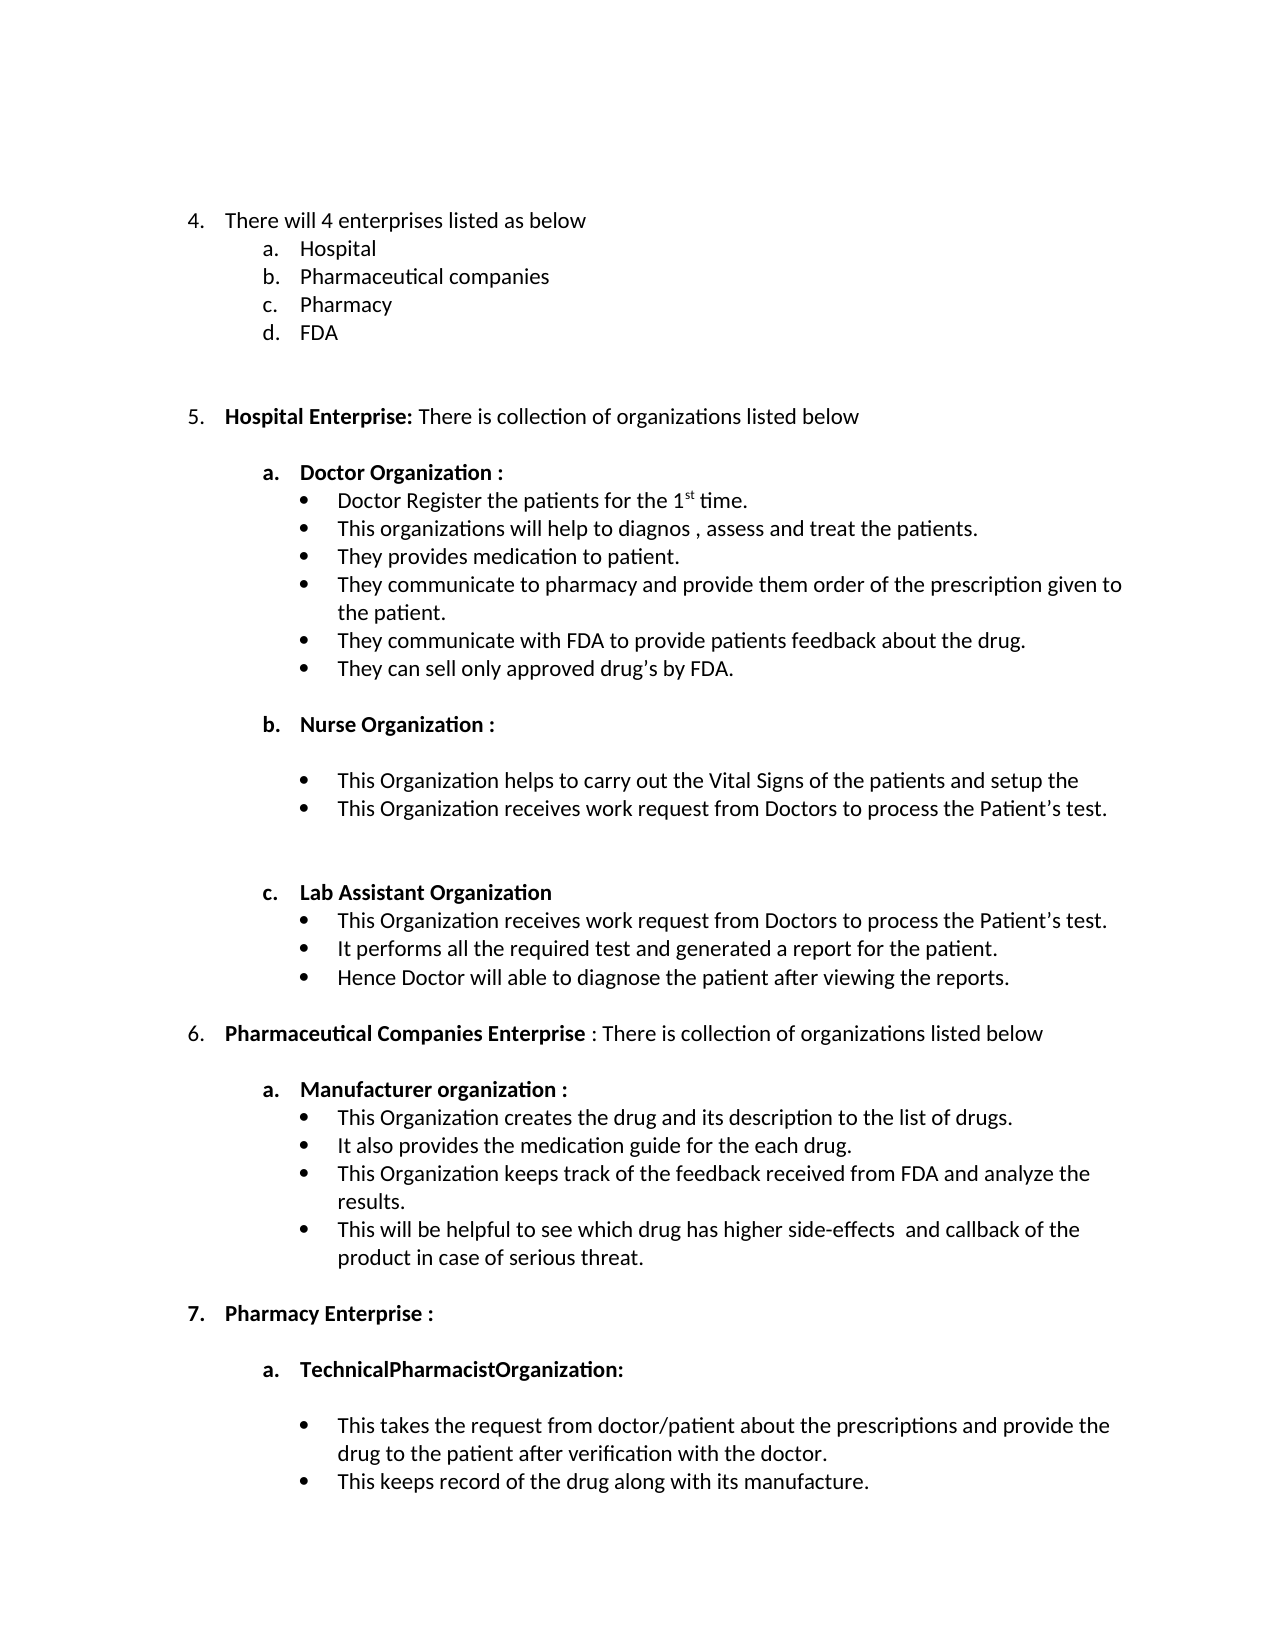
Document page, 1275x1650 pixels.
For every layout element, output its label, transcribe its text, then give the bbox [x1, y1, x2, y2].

list This organizations will help to diagnos , assess and treat the patients. [300, 514, 1125, 542]
list Pharmaceutical companies [262, 262, 1125, 290]
list They provides medication to patient. [300, 542, 1125, 570]
list This Organization creates the drug and its description to the list of drugs. [300, 1103, 1125, 1131]
list There will 4 enterprises listed as below [187, 206, 1125, 234]
list This will be helpful to see which drug has higher side-effects and callback of the product in case of serious threat. [300, 1215, 1125, 1271]
list Hence Doctor will able to diagnose the patient after viewing the reports. [300, 963, 1125, 991]
list Doctor Organization : [262, 458, 1125, 486]
list They can sell only approved drug’s by FDA. [300, 654, 1125, 682]
list This takes the request from doctor/patient about the prescriptions and provide the drug to the patient after verification with the doctor. [300, 1411, 1125, 1467]
list FDA [262, 318, 1125, 346]
list This Organization receives work request from Doctors to process the Patient’s test. [300, 794, 1125, 822]
list TechnicalPharmacistOrganization: [262, 1355, 1125, 1383]
list Nurse Organization : [262, 710, 1125, 738]
list Hospital [262, 234, 1125, 262]
list Hospital Enterprise: There is collection of organizations listed below [187, 402, 1125, 430]
list They communicate to pharmacy and provide them order of the prescription given to the patient. [300, 570, 1125, 626]
list Lab Assistant Organization [262, 878, 1125, 907]
list This keeps record of the drug along with its manufacture. [300, 1467, 1125, 1495]
list It also provides the medication guide for the each drug. [300, 1131, 1125, 1159]
list It performs all the required test and generated a report for the patient. [300, 934, 1125, 963]
list This Organization helps to carry out the Vital Signs of the patients and setup the [300, 766, 1125, 794]
list This Organization keeps track of the feedback received from FDA and analyze the results. [300, 1159, 1125, 1215]
list This Organization receives work request from Doctors to process the Patient’s test. [300, 907, 1125, 934]
list Doctor Register the patients for the 1st time. [300, 486, 1125, 514]
list Manufacturer organization : [262, 1075, 1125, 1103]
list Pharmaceutical Companies Enterprise : There is collection of organizations listed below [187, 1019, 1125, 1047]
list They communicate with FDA to provide patients feedback about the drug. [300, 626, 1125, 654]
list Pharmacy Enterprise : [187, 1299, 1125, 1327]
list Pharmacy [262, 290, 1125, 318]
